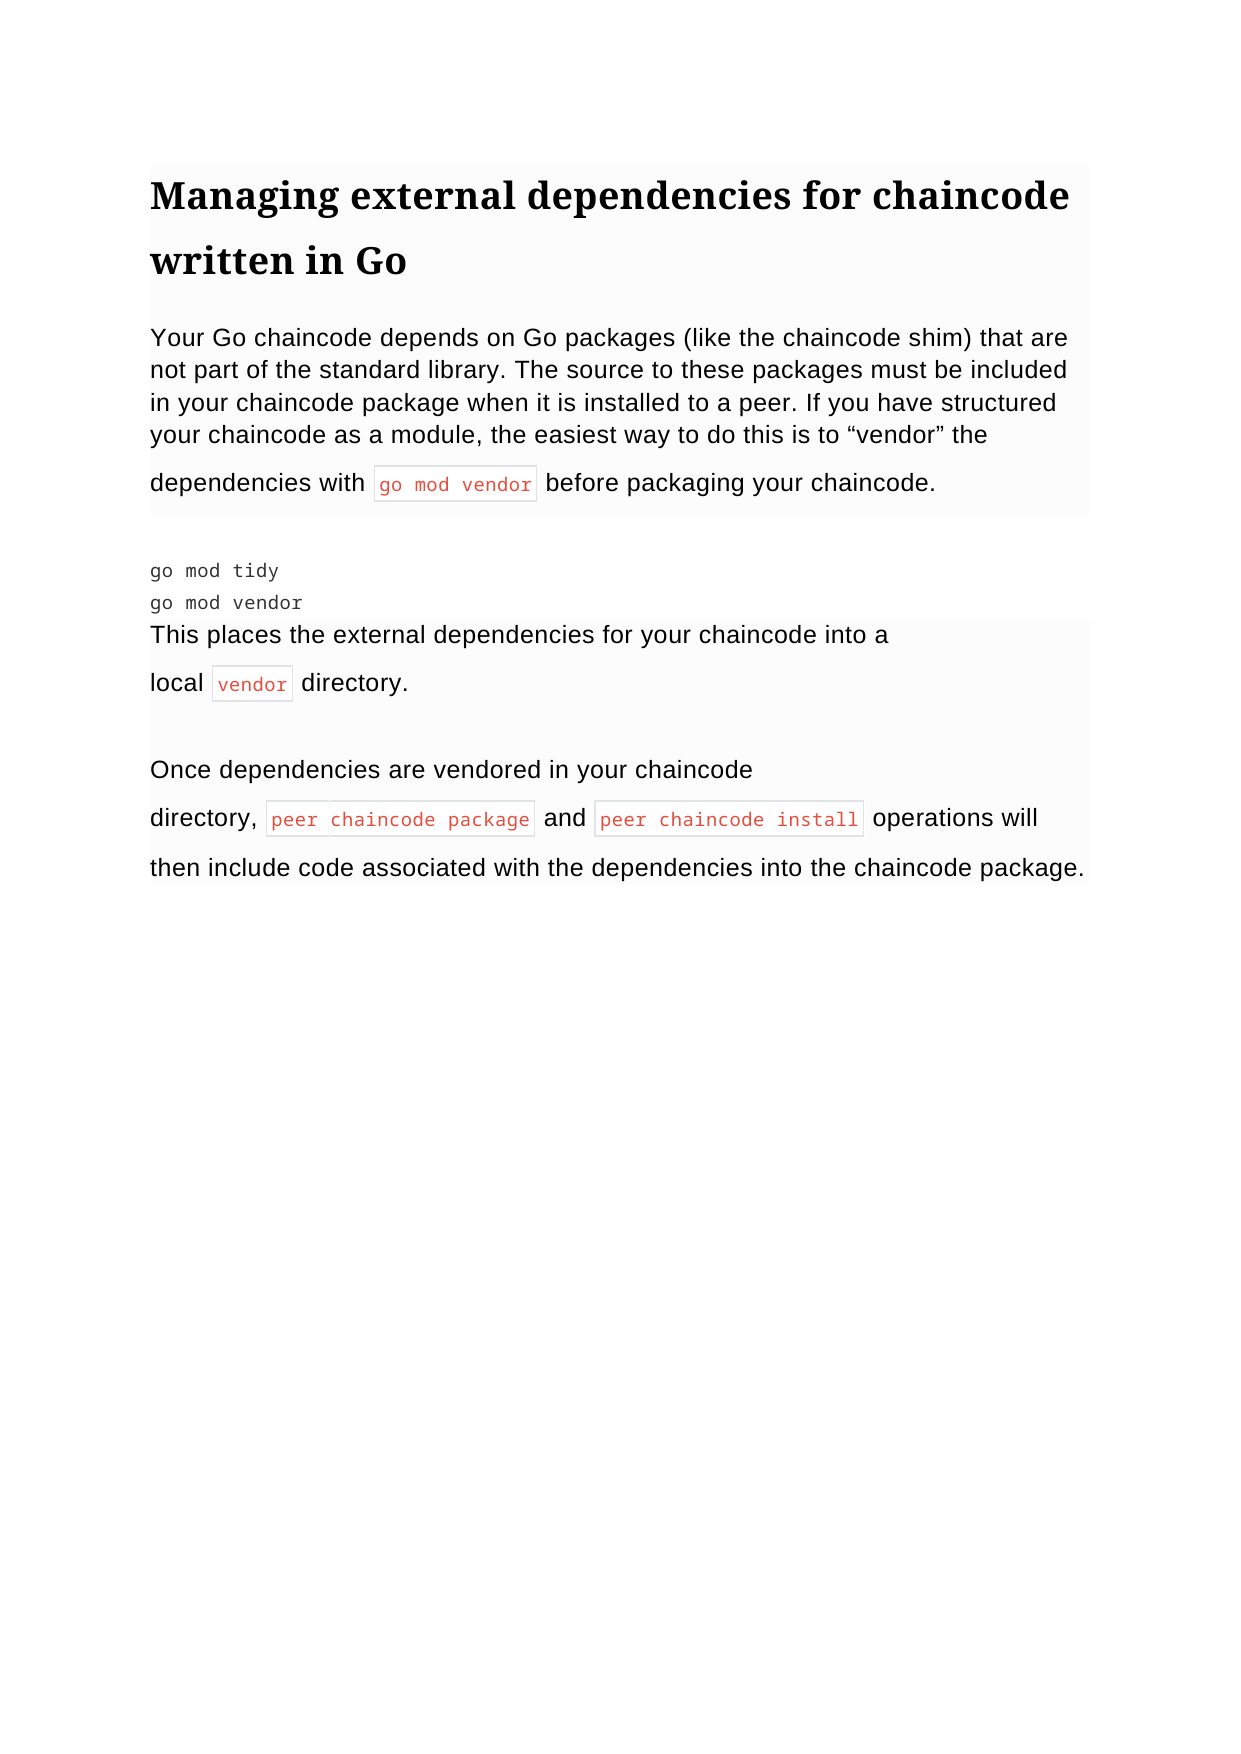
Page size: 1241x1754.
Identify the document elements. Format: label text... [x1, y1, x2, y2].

text Once dependencies are vendored in your chaincode directory, peer chaincode package and peer chaincode install operations will then include code associated with the dependencies into the chaincode package. [150, 754, 1090, 884]
text go mod vendor [150, 586, 1090, 619]
text This places the external dependencies for your chaincode into a local vendor directory. [150, 619, 1090, 716]
text go mod tidy [150, 554, 1090, 586]
text Your Go chaincode depends on Go packages (like the chaincode shim) that are not part of the standard library. The source to these packages must be included in your chaincode package when it is installed to a peer. If you have structured your chaincode as a module, the easiest way to do this is to “vendor” the dependencies with go mod vendor before packaging your chaincode. [150, 321, 1090, 516]
text Managing external dependencies for chaincode written in Go [150, 162, 1090, 292]
